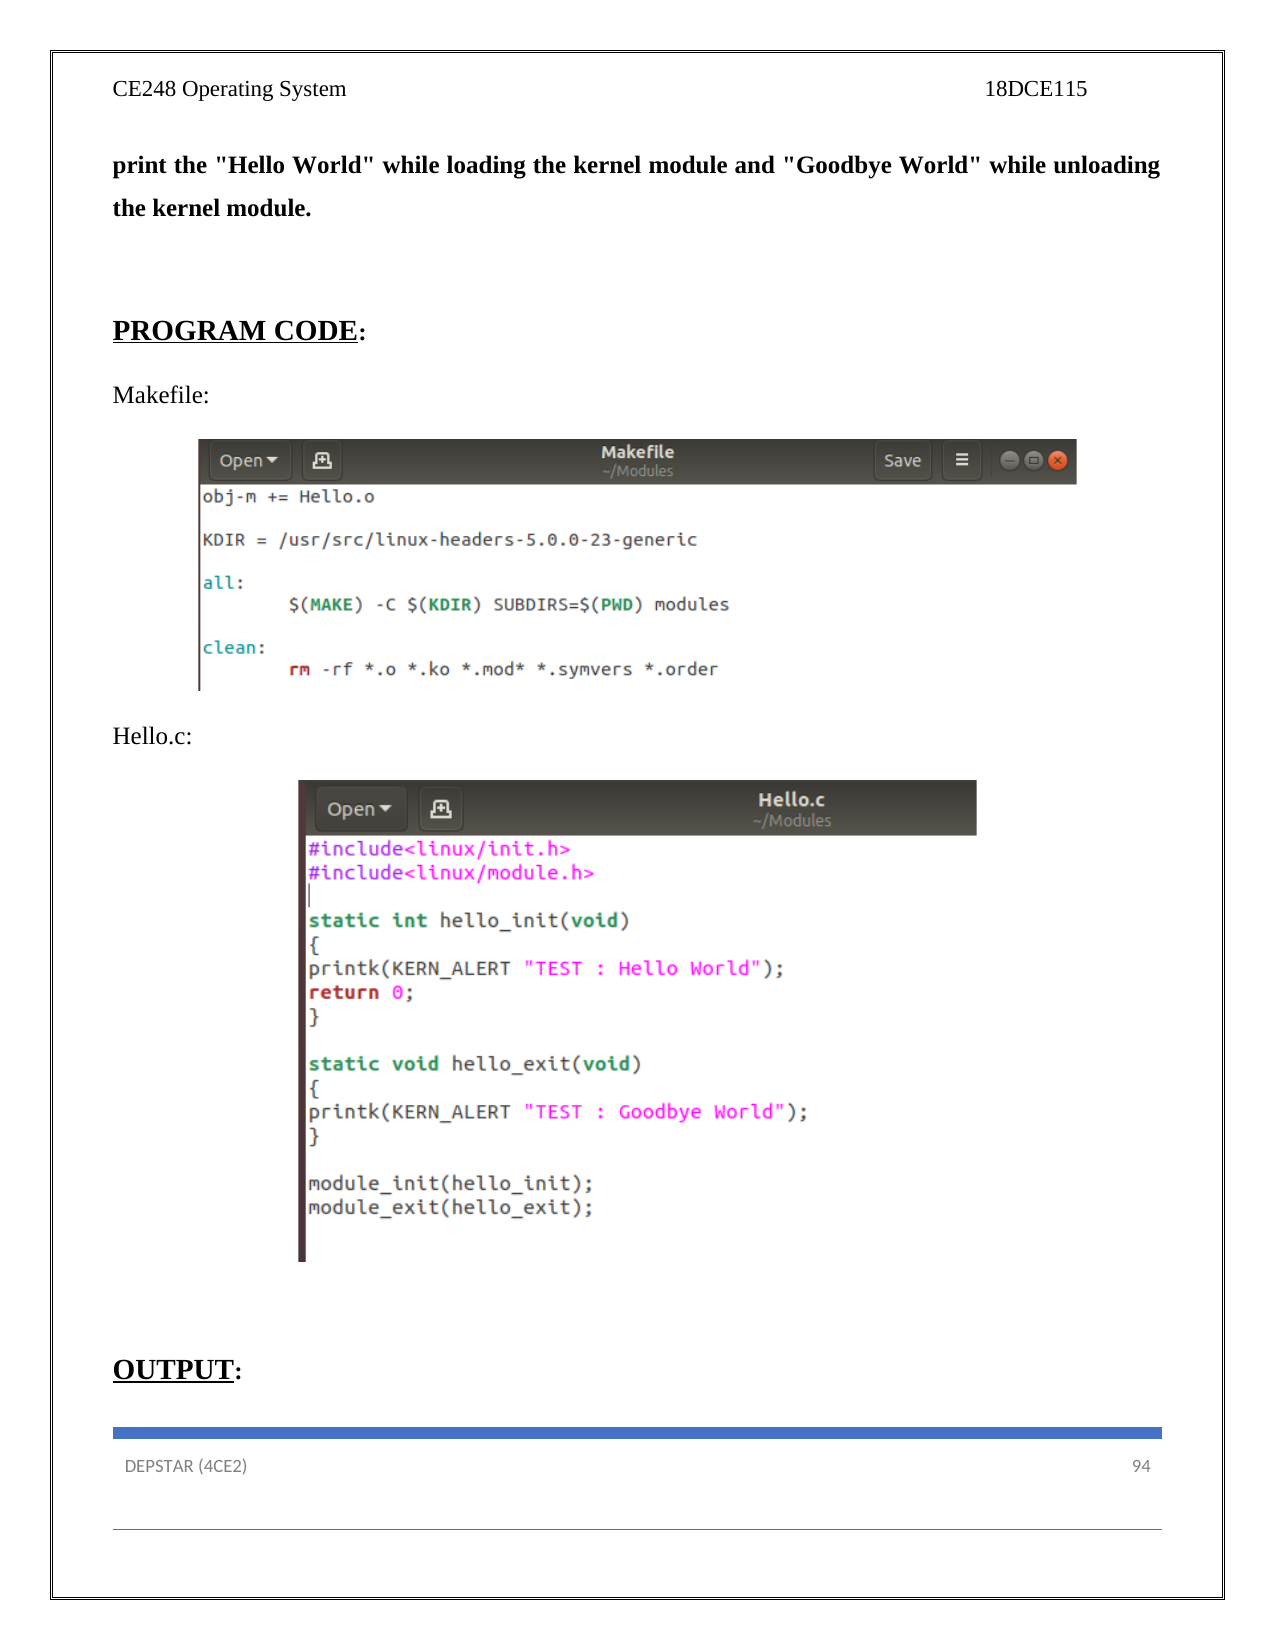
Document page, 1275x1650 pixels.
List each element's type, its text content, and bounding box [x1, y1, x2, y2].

picture [198, 439, 1077, 691]
text Makefile: [112, 380, 1162, 408]
picture [298, 780, 977, 1262]
text PROGRAM CODE: [112, 313, 1162, 346]
text OUTPUT: [112, 1352, 1162, 1386]
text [112, 150, 1162, 222]
text Hello.c: [112, 721, 1162, 750]
